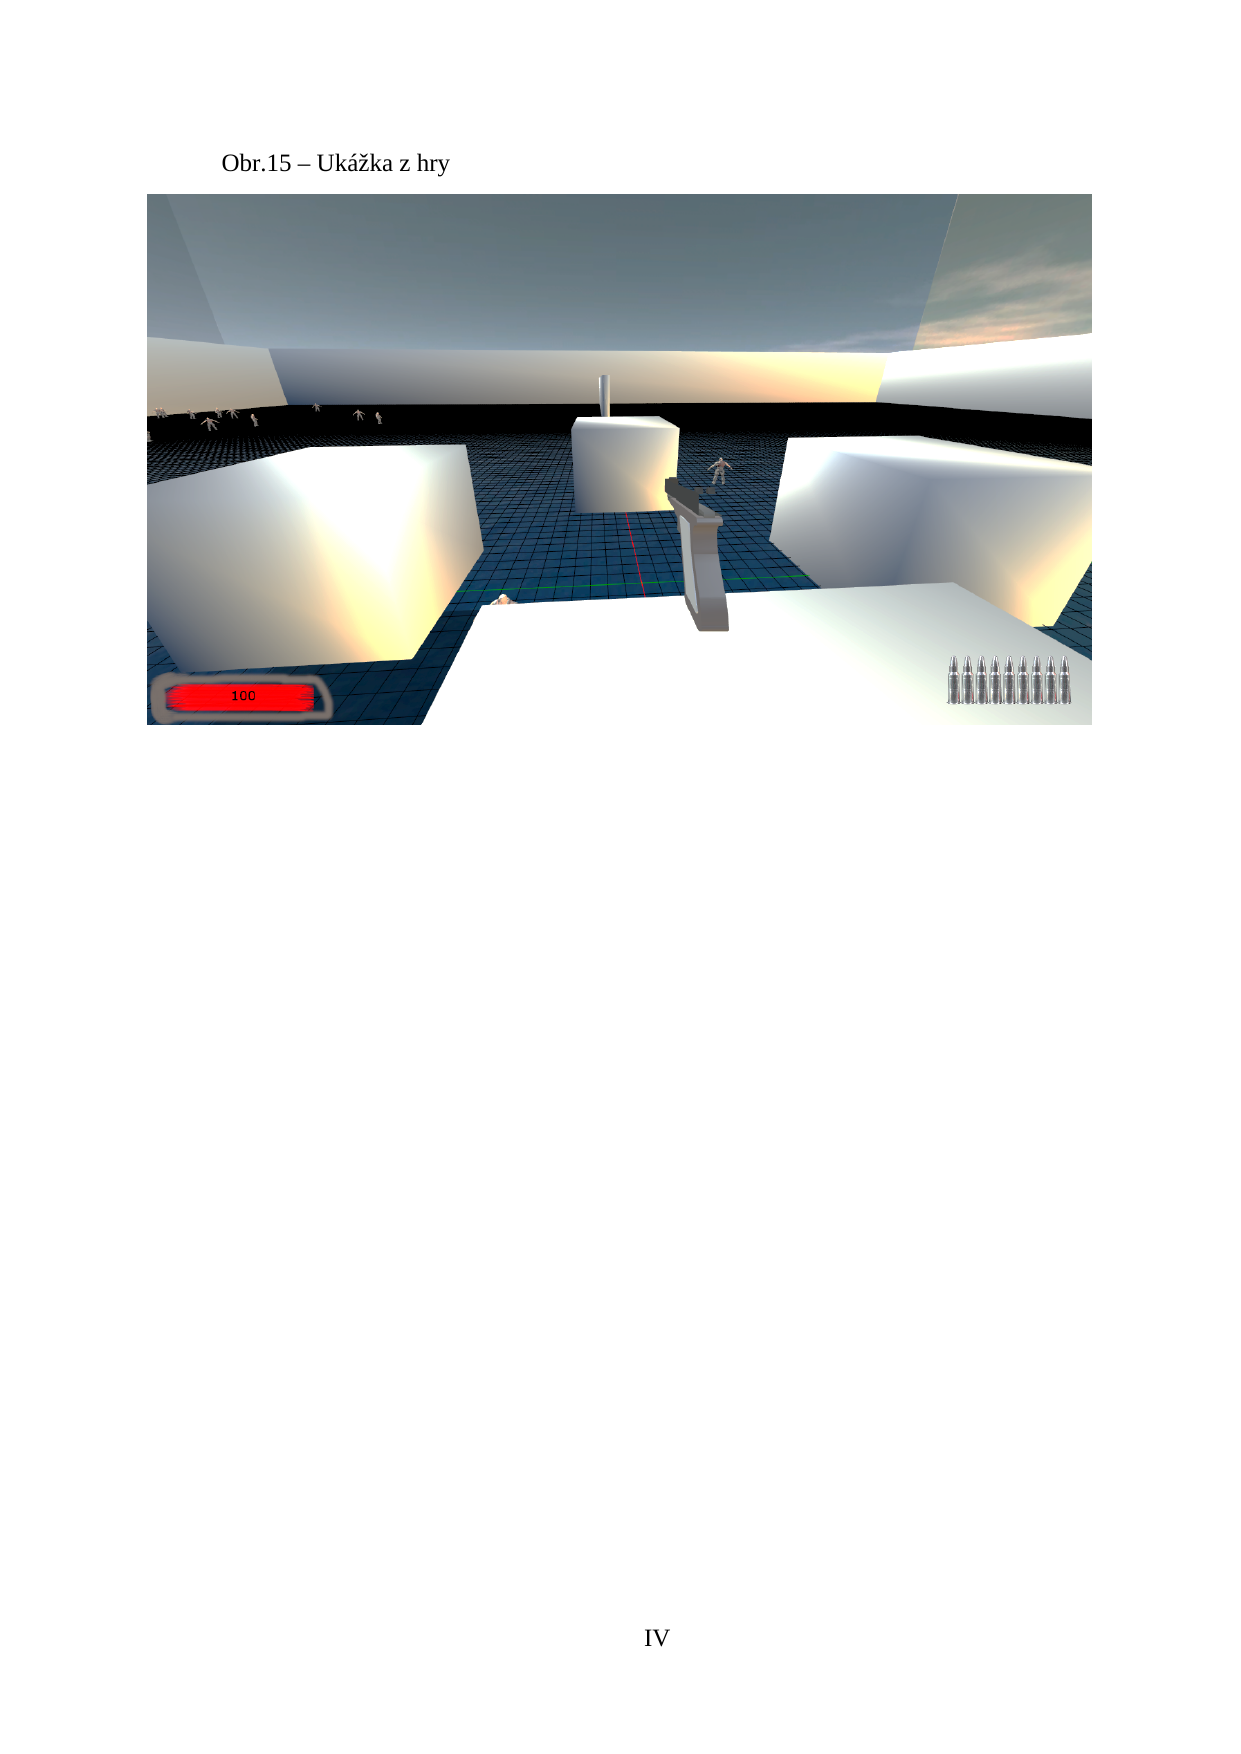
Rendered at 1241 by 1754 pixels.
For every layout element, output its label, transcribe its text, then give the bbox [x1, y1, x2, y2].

text Obr.15 – Ukážka z hry [148, 148, 1093, 176]
picture [147, 194, 1092, 725]
